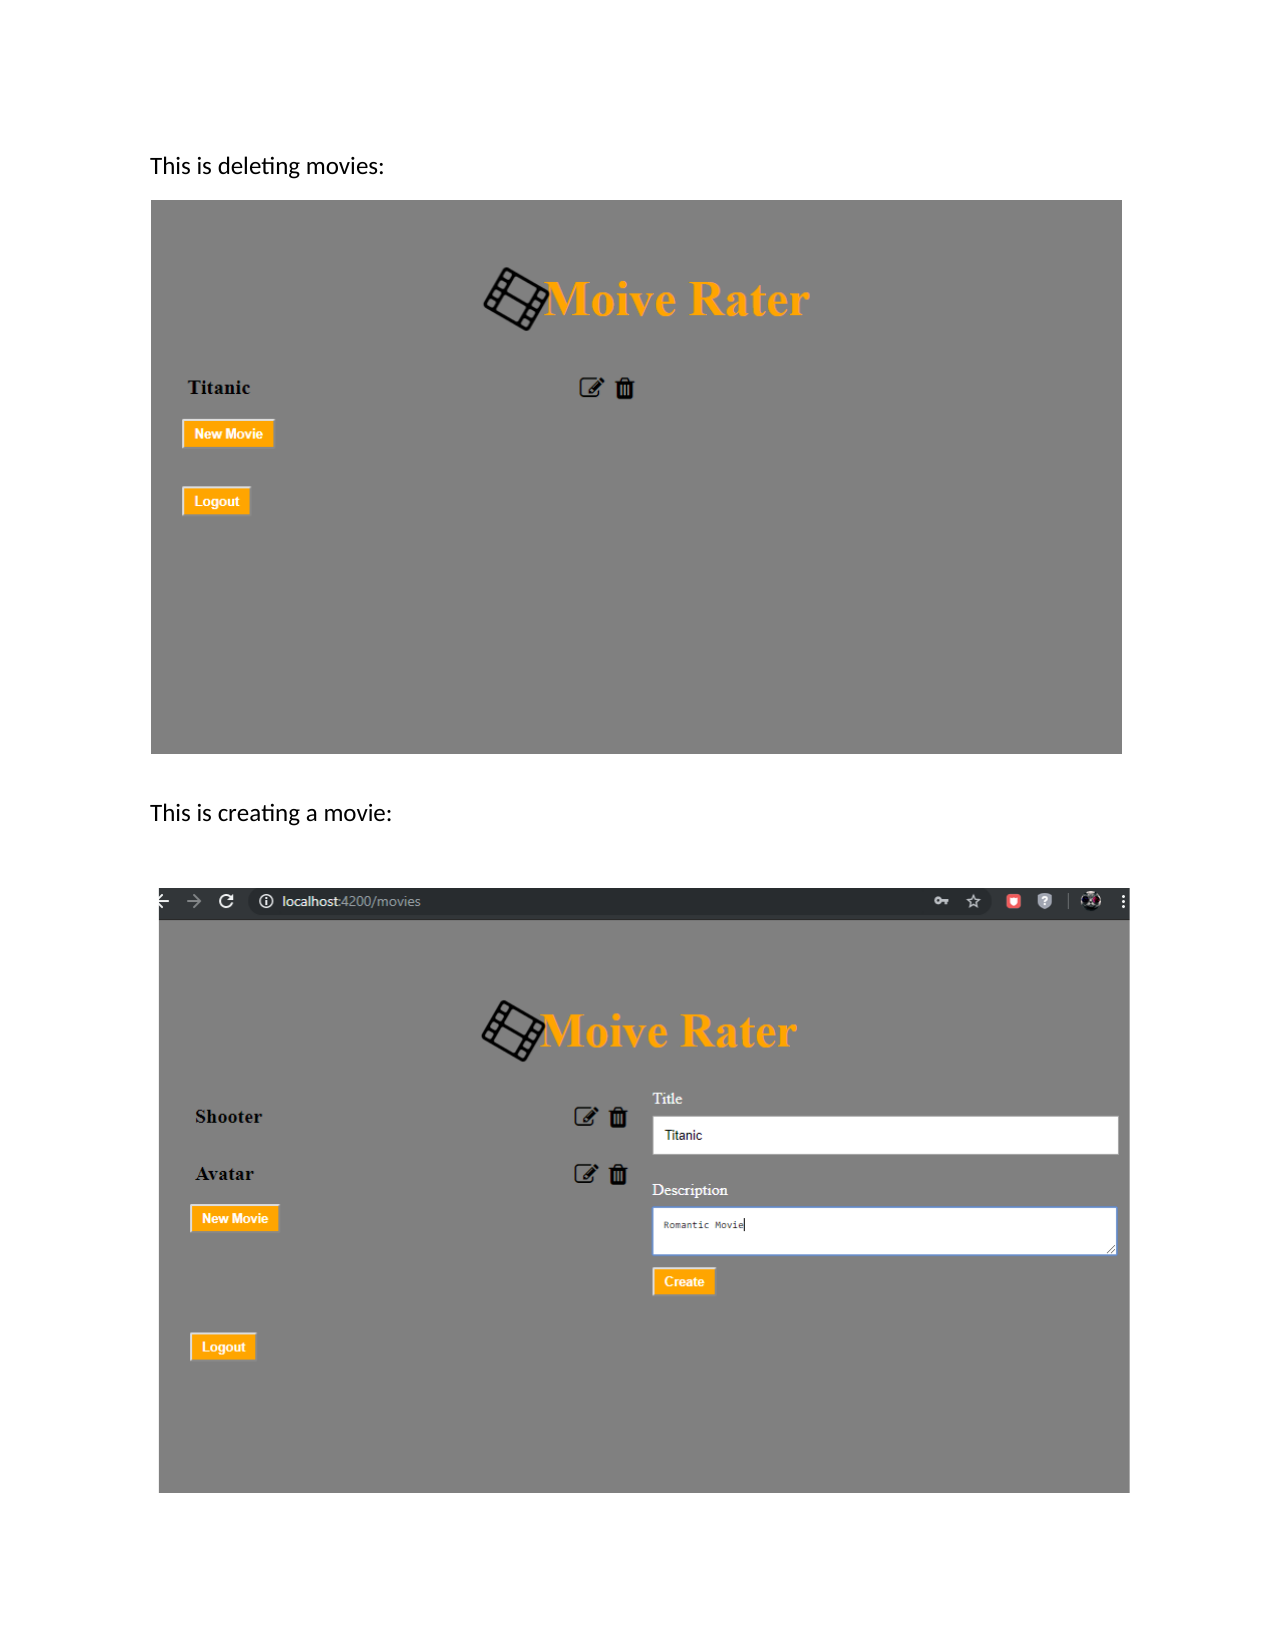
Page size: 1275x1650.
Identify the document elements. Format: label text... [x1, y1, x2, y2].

picture [150, 200, 1122, 753]
text This is deleting movies: [150, 150, 1125, 181]
picture [157, 888, 1129, 1491]
